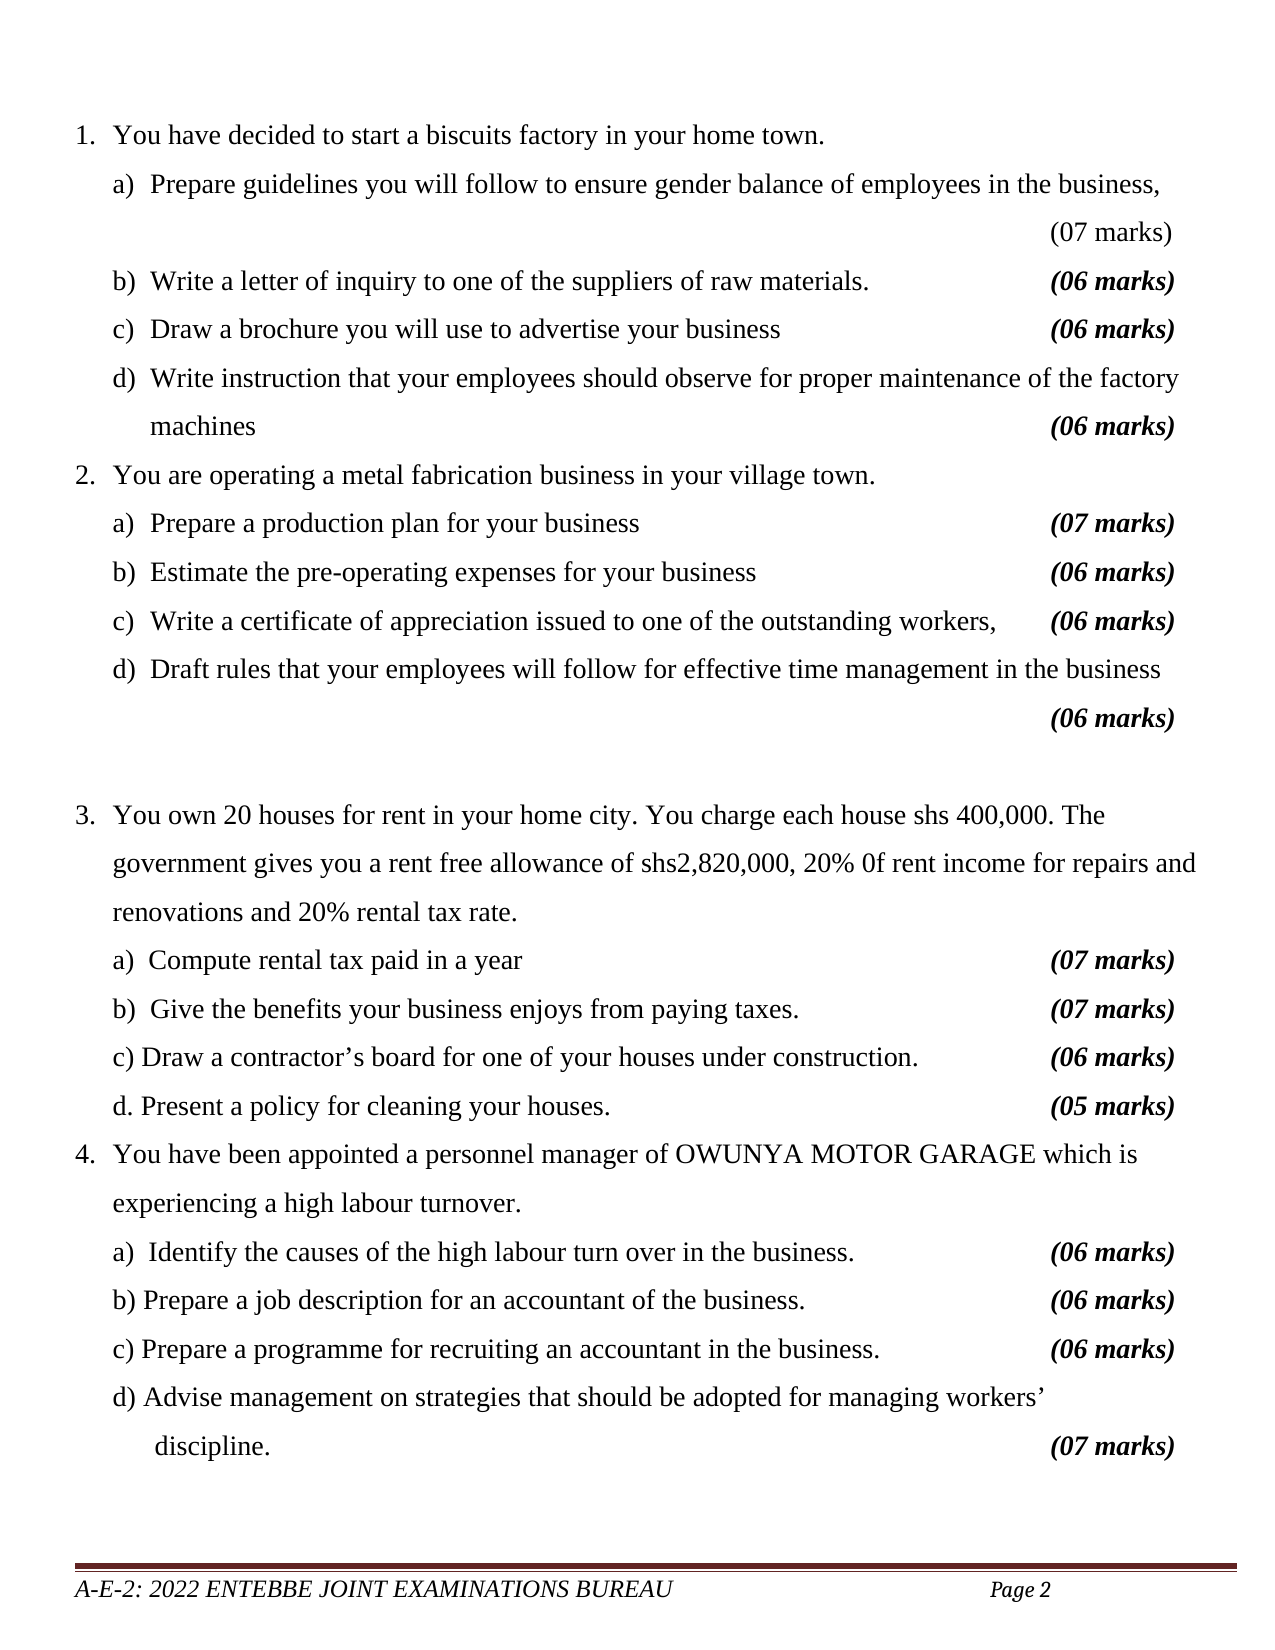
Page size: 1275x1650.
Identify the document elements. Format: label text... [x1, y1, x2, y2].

text d. Present a policy for cleaning your houses. (05 marks) [112, 1089, 1237, 1121]
list Write instruction that your employees should observe for proper maintenance of the factory machines (06 marks) [112, 361, 1237, 442]
text (06 marks) [975, 701, 1237, 733]
list You have been appointed a personnel manager of OWUNYA MOTOR GARAGE which is [75, 1137, 1237, 1170]
text a) Identify the causes of the high labour turn over in the business. (06 marks) [112, 1234, 1237, 1267]
text (07 marks) [1050, 215, 1237, 248]
list Write a certificate of appreciation issued to one of the outstanding workers, (06 marks) [112, 603, 1237, 636]
list You own 20 houses for rent in your home city. You charge each house shs 400,000. The government gives you a rent free allowance of shs2,820,000, 20% 0f rent income for repairs and renovations and 20% rental tax rate. [75, 798, 1237, 927]
list Prepare guidelines you will follow to ensure gender balance of employees in the business, [112, 167, 1237, 199]
text d) Advise management on strategies that should be adopted for managing workers’ [112, 1380, 1237, 1413]
text discipline. (07 marks) [112, 1429, 1237, 1461]
list Write a letter of inquiry to one of the suppliers of raw materials. (06 marks) [112, 264, 1237, 296]
text c) Prepare a programme for recruiting an accountant in the business. (06 marks) [112, 1332, 1237, 1364]
text b) Give the benefits your business enjoys from paying taxes. (07 marks) [112, 992, 1237, 1024]
list Draft rules that your employees will follow for effective time management in the business [112, 652, 1237, 684]
list You are operating a metal fabrication business in your village town. [75, 458, 1237, 490]
text b) Prepare a job description for an accountant of the business. (06 marks) [112, 1283, 1237, 1316]
text experiencing a high labour turnover. [112, 1186, 1237, 1218]
text c) Draw a contractor’s board for one of your houses under construction. (06 marks) [112, 1040, 1237, 1073]
list Prepare a production plan for your business (07 marks) [112, 506, 1237, 539]
list Draw a brochure you will use to advertise your business (06 marks) [112, 312, 1237, 345]
list You have decided to start a biscuits factory in your home town. [75, 118, 1237, 151]
text a) Compute rental tax paid in a year (07 marks) [112, 943, 1237, 976]
list Estimate the pre-operating expenses for your business (06 marks) [112, 555, 1237, 587]
